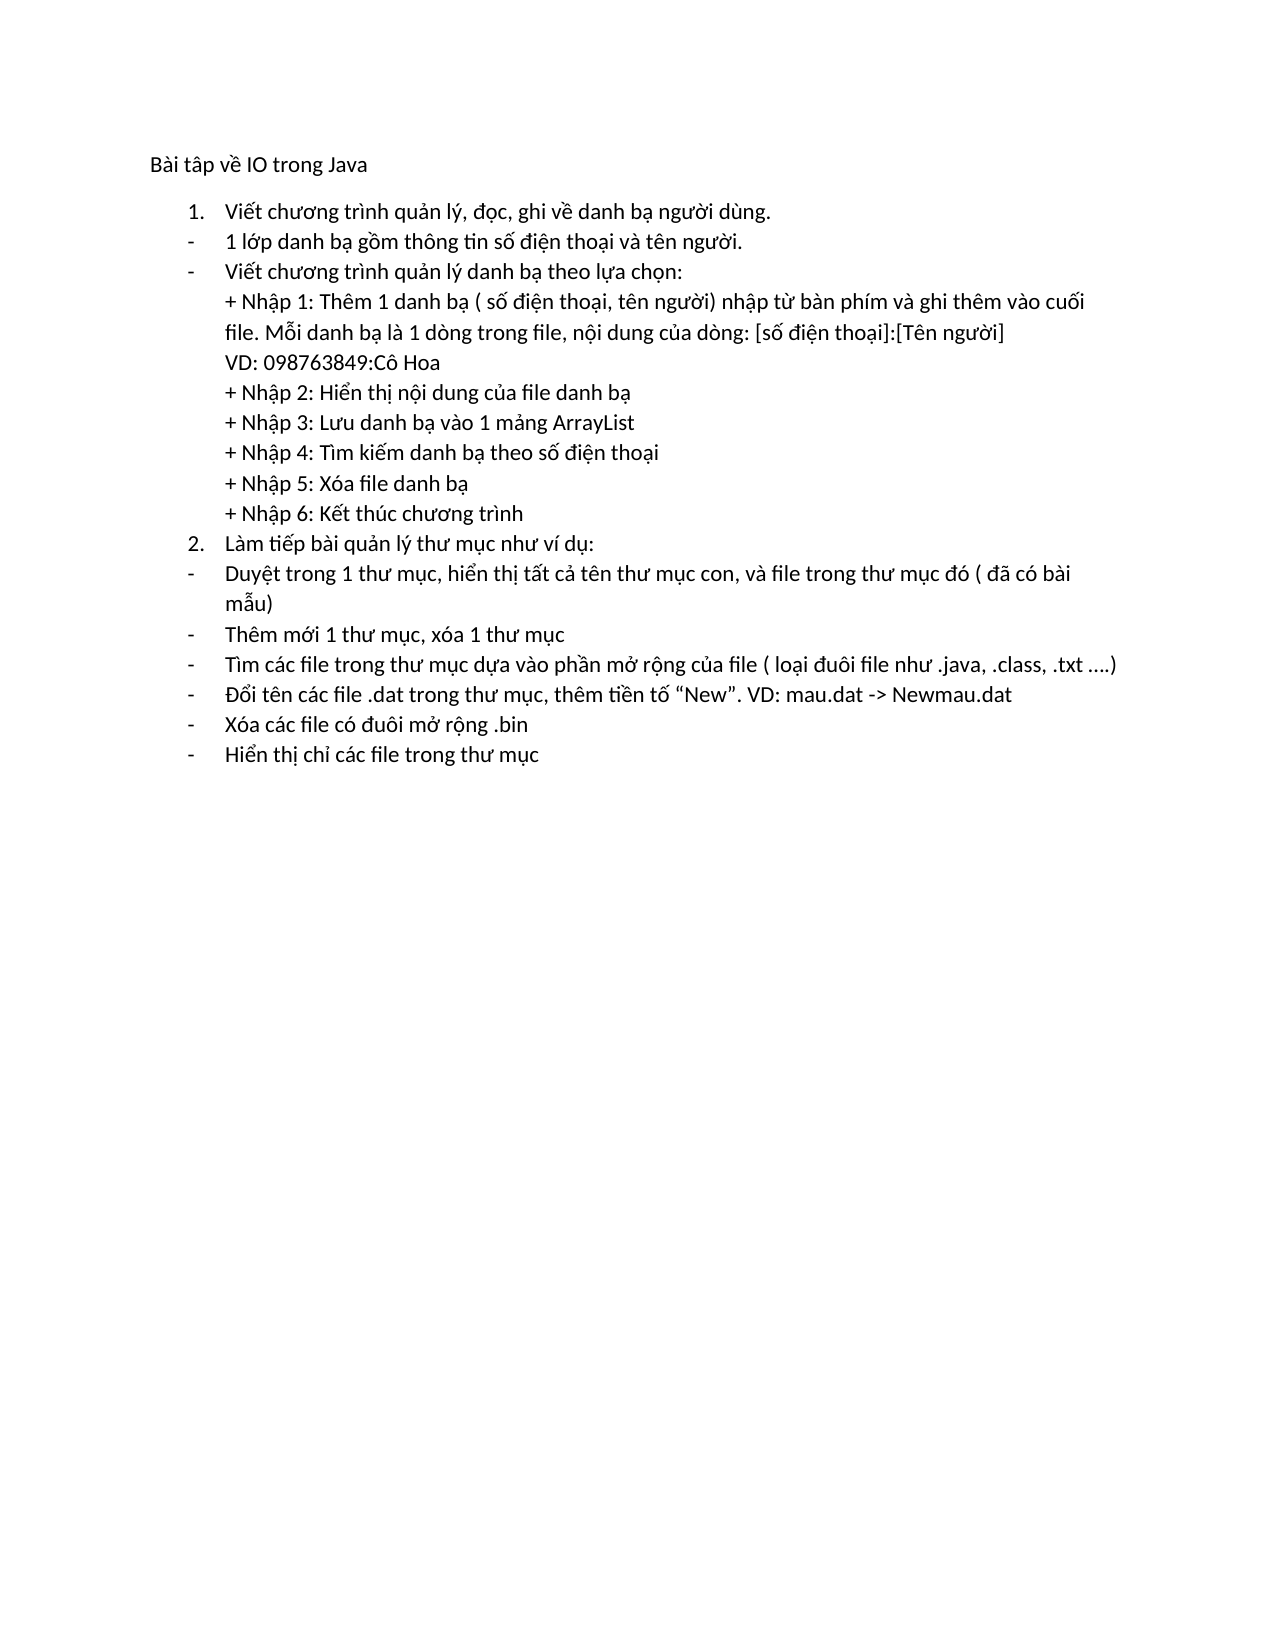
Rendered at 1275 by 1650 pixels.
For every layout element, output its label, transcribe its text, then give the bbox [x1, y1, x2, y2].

list VD: 098763849:Cô Hoa [225, 348, 1125, 376]
list + Nhập 4: Tìm kiếm danh bạ theo số điện thoại [225, 438, 1125, 467]
list + Nhập 2: Hiển thị nội dung của file danh bạ [225, 378, 1125, 406]
list Thêm mới 1 thư mục, xóa 1 thư mục [187, 620, 1125, 648]
list Xóa các file có đuôi mở rộng .bin [187, 710, 1125, 738]
list Làm tiếp bài quản lý thư mục như ví dụ: [187, 529, 1125, 557]
list + Nhập 5: Xóa file danh bạ [225, 469, 1125, 497]
list Duyệt trong 1 thư mục, hiển thị tất cả tên thư mục con, và file trong thư mục đó ( đã có bài mẫu) [187, 559, 1125, 618]
list + Nhập 3: Lưu danh bạ vào 1 mảng ArrayList [225, 408, 1125, 436]
list 1 lớp danh bạ gồm thông tin số điện thoại và tên người. [187, 227, 1125, 255]
text Bài tâp về IO trong Java [150, 150, 1125, 178]
list Hiển thị chỉ các file trong thư mục [187, 741, 1125, 769]
list + Nhập 6: Kết thúc chương trình [225, 499, 1125, 527]
list Viết chương trình quản lý danh bạ theo lựa chọn: [187, 257, 1125, 285]
list Tìm các file trong thư mục dựa vào phần mở rộng của file ( loại đuôi file như .java, .class, .txt ….) [187, 650, 1125, 678]
list Đổi tên các file .dat trong thư mục, thêm tiền tố “New”. VD: mau.dat -> Newmau.dat [187, 680, 1125, 708]
list + Nhập 1: Thêm 1 danh bạ ( số điện thoại, tên người) nhập từ bàn phím và ghi thêm vào cuối file. Mỗi danh bạ là 1 dòng trong file, nội dung của dòng: [số điện thoại]:[Tên người] [225, 287, 1125, 346]
list Viết chương trình quản lý, đọc, ghi về danh bạ người dùng. [187, 197, 1125, 225]
